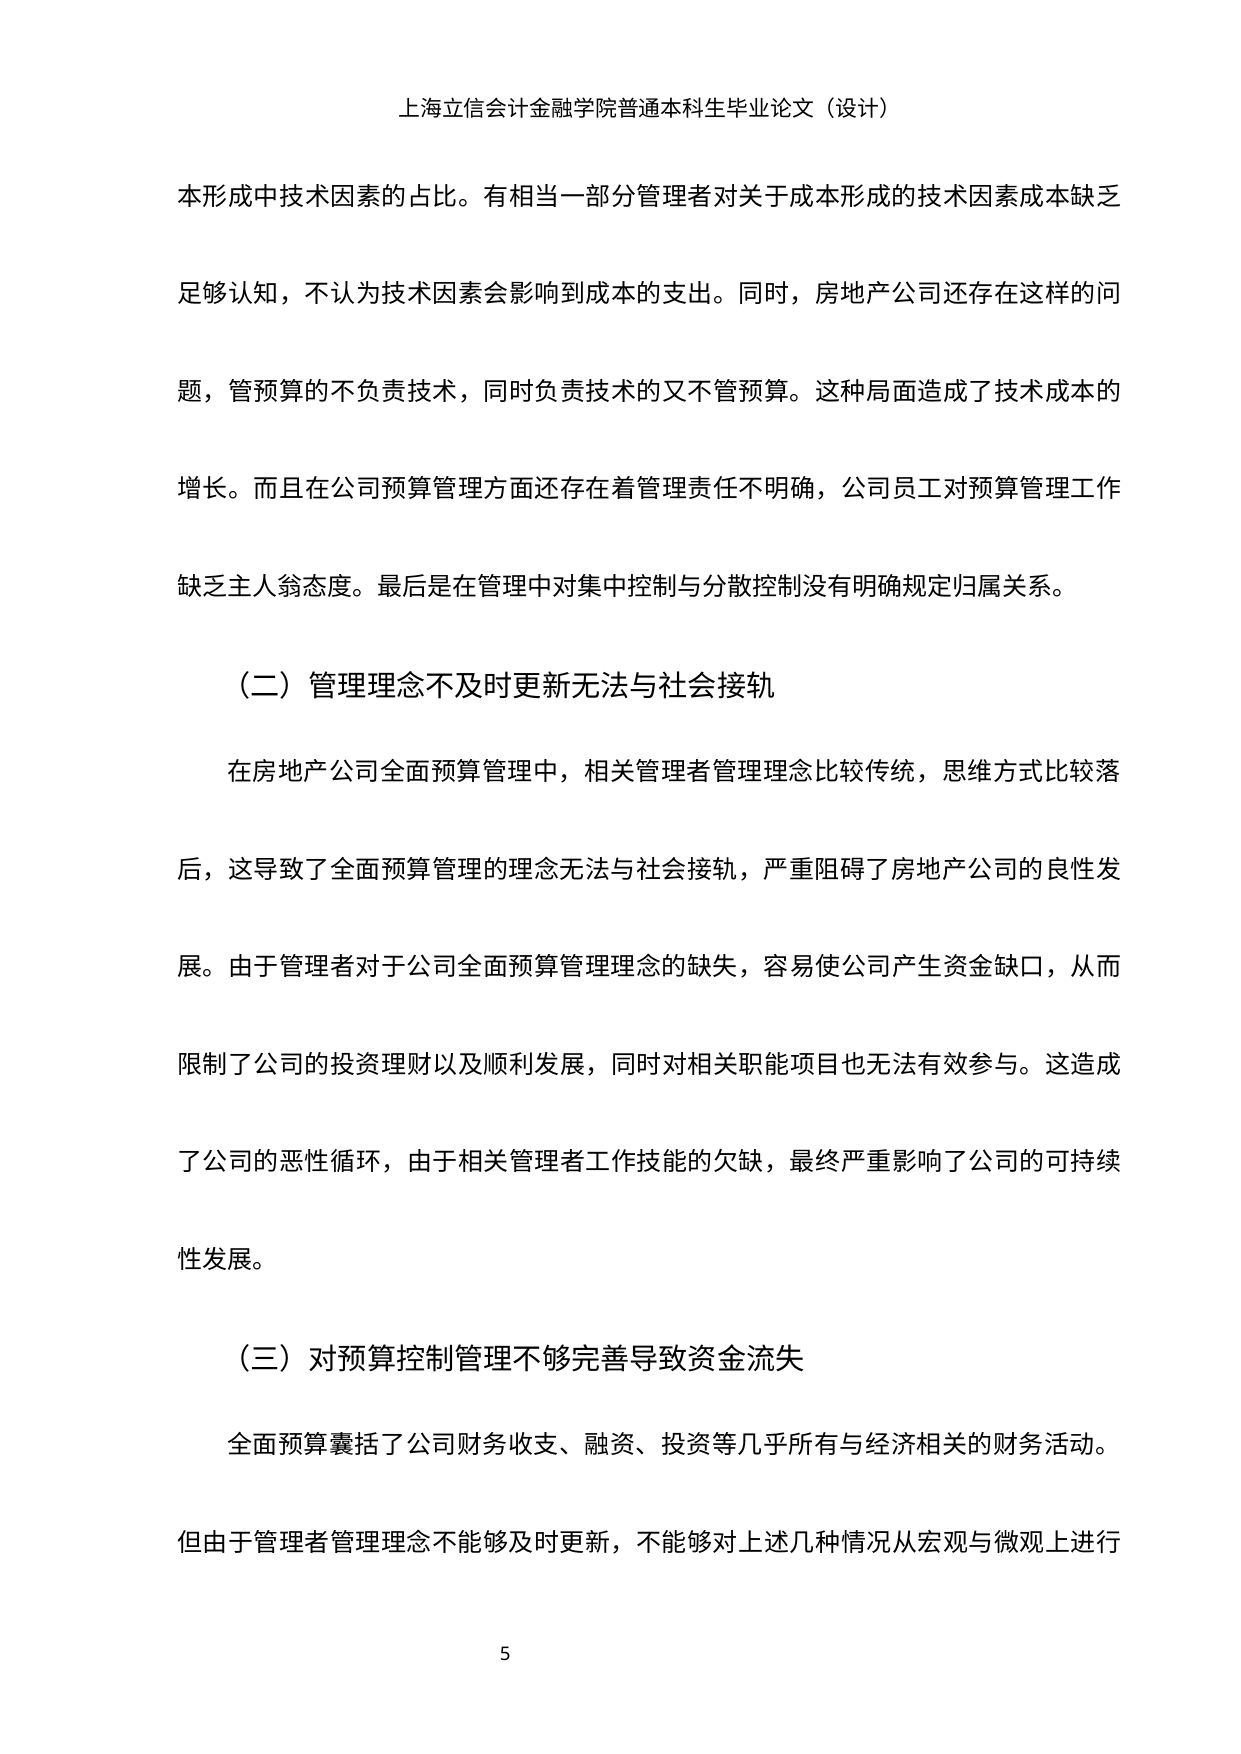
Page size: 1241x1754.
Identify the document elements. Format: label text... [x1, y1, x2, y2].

text （二）管理理念不及时更新无法与社会接轨 [221, 651, 1122, 716]
text （三）对预算控制管理不够完善导致资金流失 [221, 1324, 1122, 1389]
